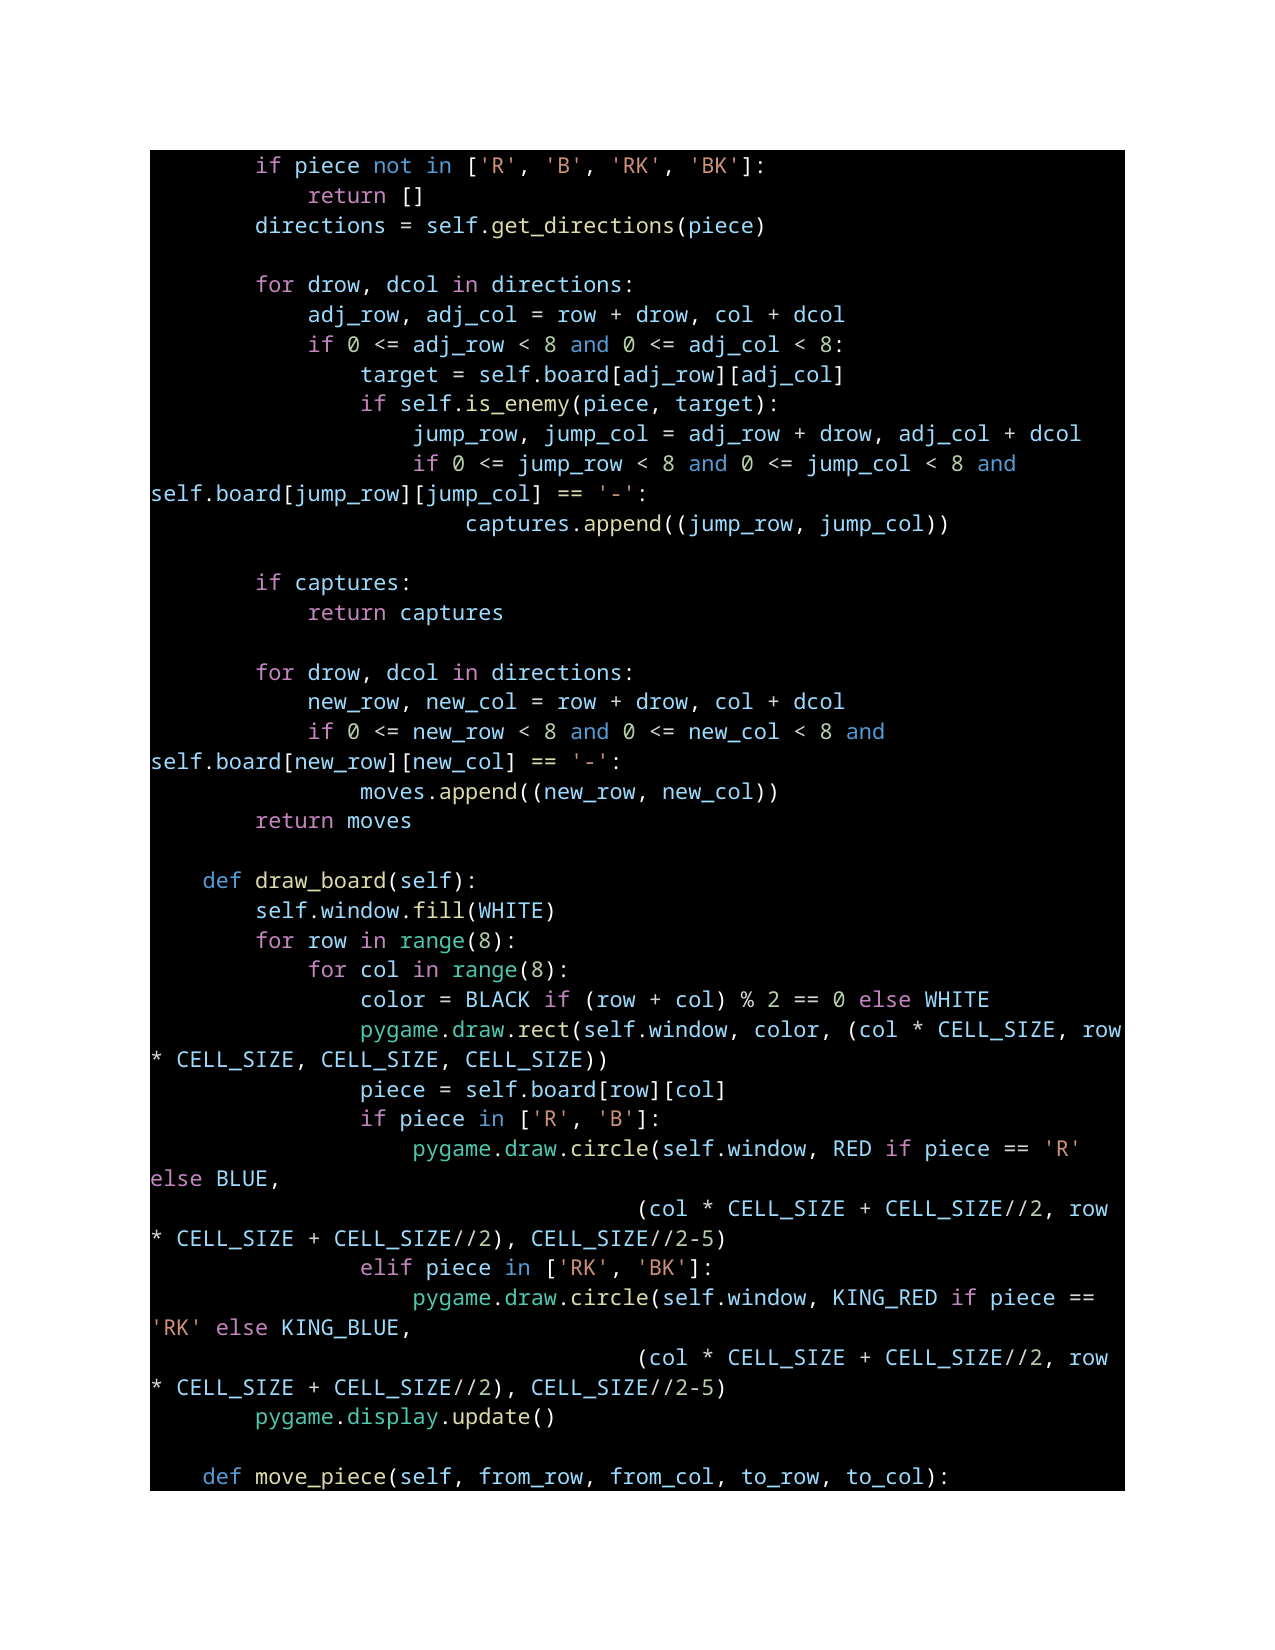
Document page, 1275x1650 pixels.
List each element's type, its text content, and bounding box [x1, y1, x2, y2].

text pygame.draw.circle(self.window, RED if piece == 'R' else BLUE, [150, 1133, 1125, 1193]
text if 0 <= jump_row < 8 and 0 <= jump_col < 8 and self.board[jump_row][jump_col] == '-': [150, 448, 1125, 507]
text elif piece in ['RK', 'BK']: [150, 1252, 1125, 1282]
text if 0 <= adj_row < 8 and 0 <= adj_col < 8: [150, 329, 1125, 358]
text for row in range(8): [150, 924, 1125, 954]
text return moves [150, 805, 1125, 835]
text def draw_board(self): [150, 865, 1125, 895]
text for col in range(8): [150, 954, 1125, 984]
text target = self.board[adj_row][adj_col] [150, 358, 1125, 388]
text adj_row, adj_col = row + drow, col + dcol [150, 299, 1125, 329]
text for drow, dcol in directions: [150, 269, 1125, 299]
text if 0 <= new_row < 8 and 0 <= new_col < 8 and self.board[new_row][new_col] == '-': [150, 716, 1125, 776]
text (col * CELL_SIZE + CELL_SIZE//2, row * CELL_SIZE + CELL_SIZE//2), CELL_SIZE//2-5) [150, 1342, 1125, 1401]
text piece = self.board[row][col] [150, 1073, 1125, 1103]
text def move_piece(self, from_row, from_col, to_row, to_col): [150, 1461, 1125, 1491]
text if self.is_enemy(piece, target): [150, 388, 1125, 418]
text moves.append((new_row, new_col)) [150, 776, 1125, 805]
text jump_row, jump_col = adj_row + drow, adj_col + dcol [150, 418, 1125, 448]
text if piece in ['R', 'B']: [150, 1103, 1125, 1133]
text if piece not in ['R', 'B', 'RK', 'BK']: [150, 150, 1125, 180]
text return [] [150, 180, 1125, 209]
text self.window.fill(WHITE) [150, 895, 1125, 924]
text if captures: [150, 567, 1125, 597]
text pygame.draw.rect(self.window, color, (col * CELL_SIZE, row * CELL_SIZE, CELL_SIZE, CELL_SIZE)) [150, 1014, 1125, 1073]
text for drow, dcol in directions: [150, 656, 1125, 686]
text return captures [150, 597, 1125, 627]
text captures.append((jump_row, jump_col)) [150, 507, 1125, 537]
text pygame.draw.circle(self.window, KING_RED if piece == 'RK' else KING_BLUE, [150, 1282, 1125, 1342]
text pygame.display.update() [150, 1401, 1125, 1431]
text new_row, new_col = row + drow, col + dcol [150, 686, 1125, 716]
text directions = self.get_directions(piece) [150, 209, 1125, 239]
text (col * CELL_SIZE + CELL_SIZE//2, row * CELL_SIZE + CELL_SIZE//2), CELL_SIZE//2-5) [150, 1193, 1125, 1252]
text color = BLACK if (row + col) % 2 == 0 else WHITE [150, 984, 1125, 1014]
